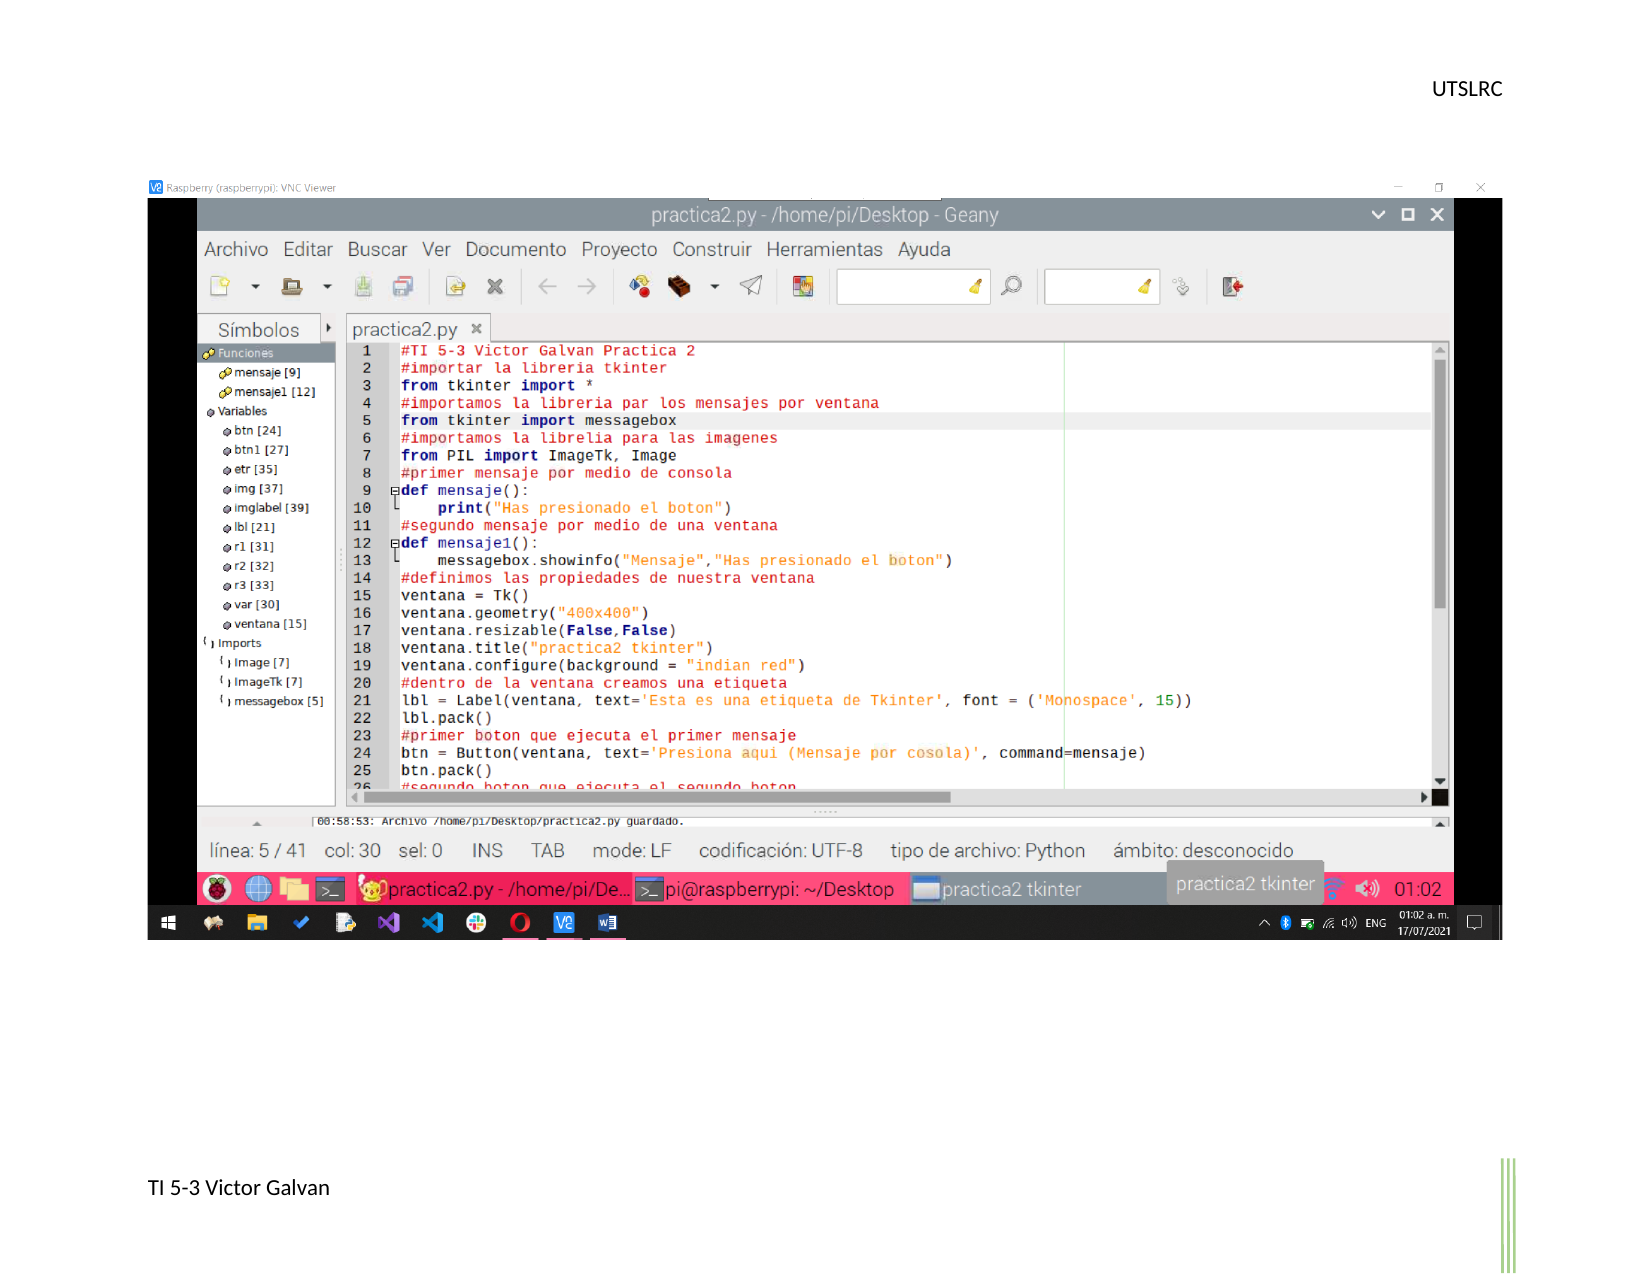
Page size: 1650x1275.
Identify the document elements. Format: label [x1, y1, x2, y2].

picture [147, 177, 1503, 940]
